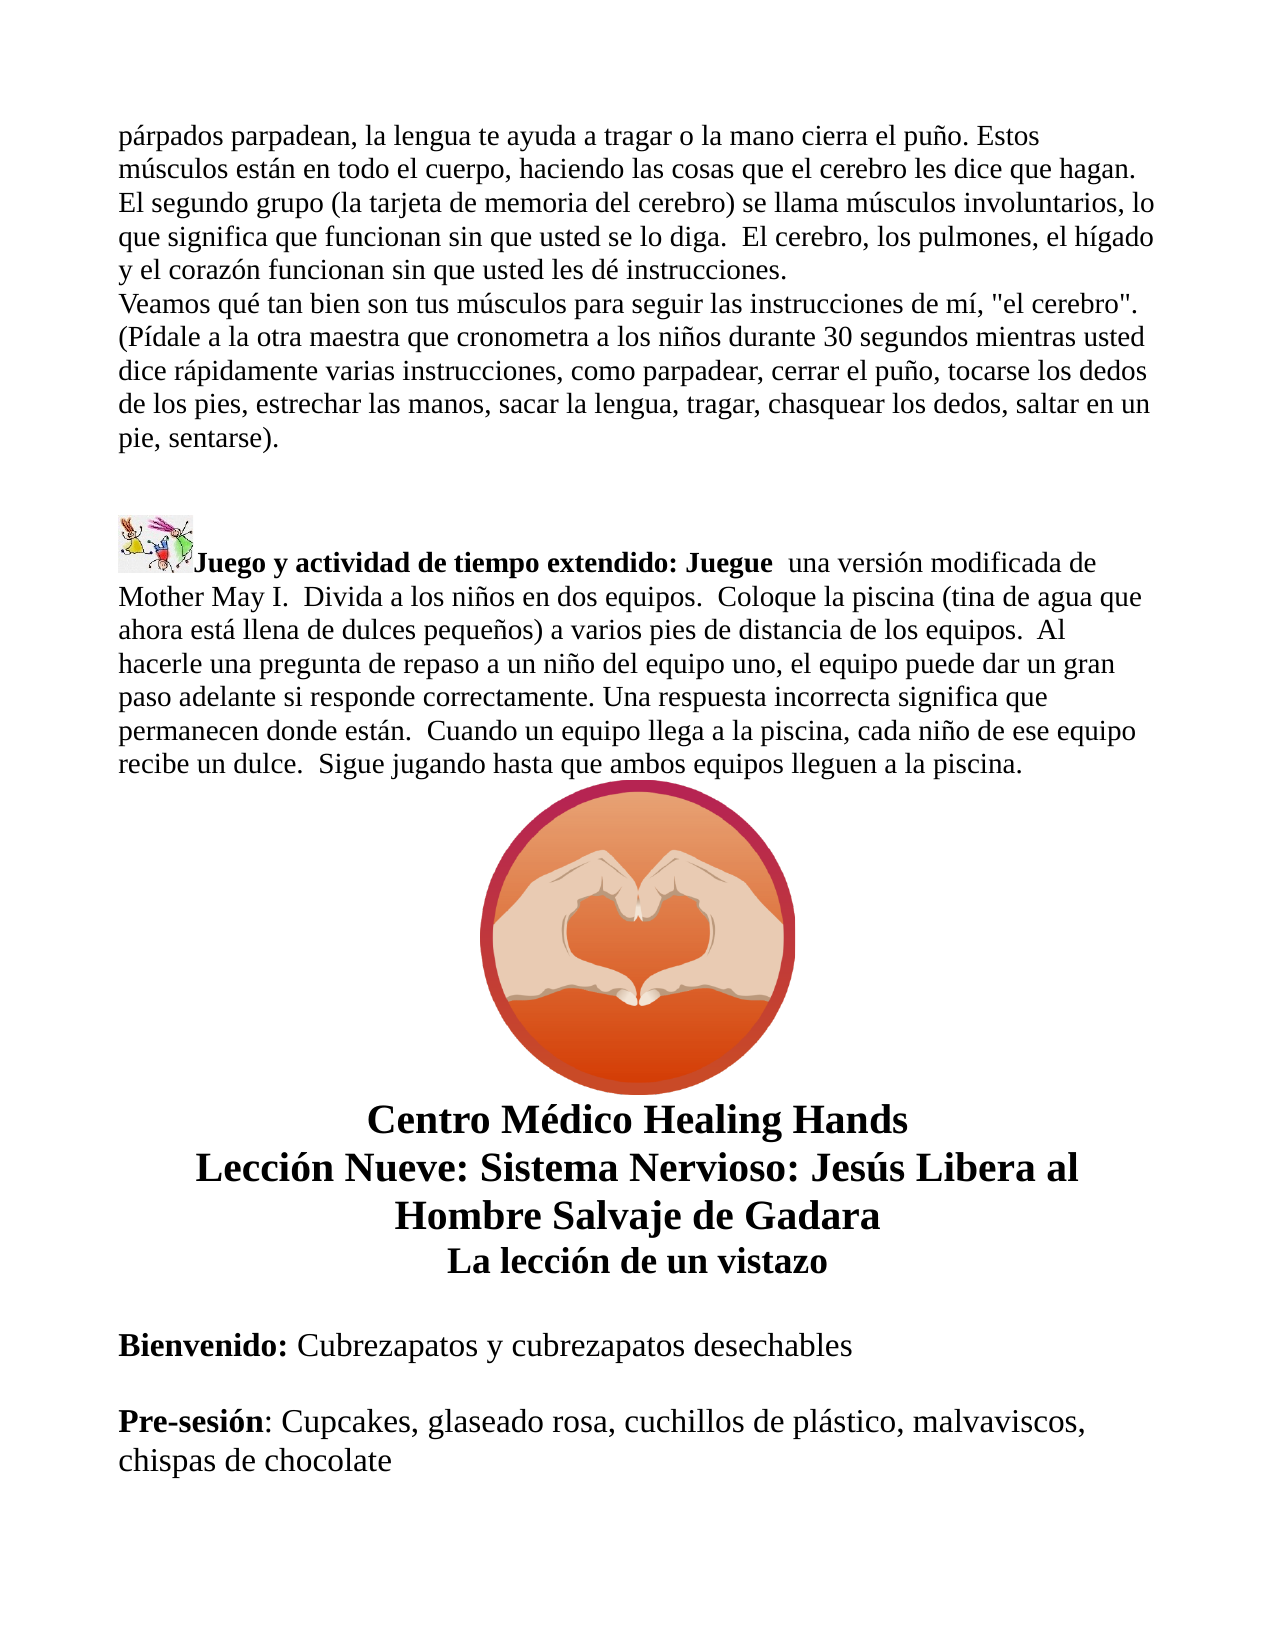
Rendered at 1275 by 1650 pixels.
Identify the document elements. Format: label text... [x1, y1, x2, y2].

text La lección de un vistazo [118, 1239, 1157, 1282]
text Centro Médico Healing Hands [118, 1095, 1157, 1143]
picture [480, 780, 796, 1095]
text Lección Nueve: Sistema Nervioso: Jesús Libera al Hombre Salvaje de Gadara [118, 1143, 1157, 1239]
text Bienvenido: Cubrezapatos y cubrezapatos desechables [118, 1325, 1157, 1363]
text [118, 118, 1157, 286]
picture [118, 515, 194, 573]
text Juego y actividad de tiempo extendido: Juegue una versión modificada de Mother May I. Divida a los niños en dos equipos. Coloque la piscina (tina de agua que ahora está llena de dulces pequeños) a varios pies de distancia de los equipos. Al hacerle una pregunta de repaso a un niño del equipo uno, el equipo puede dar un gran paso adelante si responde correctamente. Una respuesta incorrecta significa que permanecen donde están. Cuando un equipo llega a la piscina, cada niño de ese equipo recibe un dulce. Sigue jugando hasta que ambos equipos lleguen a la piscina. [118, 516, 1157, 780]
text Veamos qué tan bien son tus músculos para seguir las instrucciones de mí, "el cerebro". (Pídale a la otra maestra que cronometra a los niños durante 30 segundos mientras usted dice rápidamente varias instrucciones, como parpadear, cerrar el puño, tocarse los dedos de los pies, estrechar las manos, sacar la lengua, tragar, chasquear los dedos, saltar en un pie, sentarse). [118, 286, 1157, 453]
text Pre-sesión: Cupcakes, glaseado rosa, cuchillos de plástico, malvaviscos, chispas de chocolate [118, 1402, 1157, 1478]
